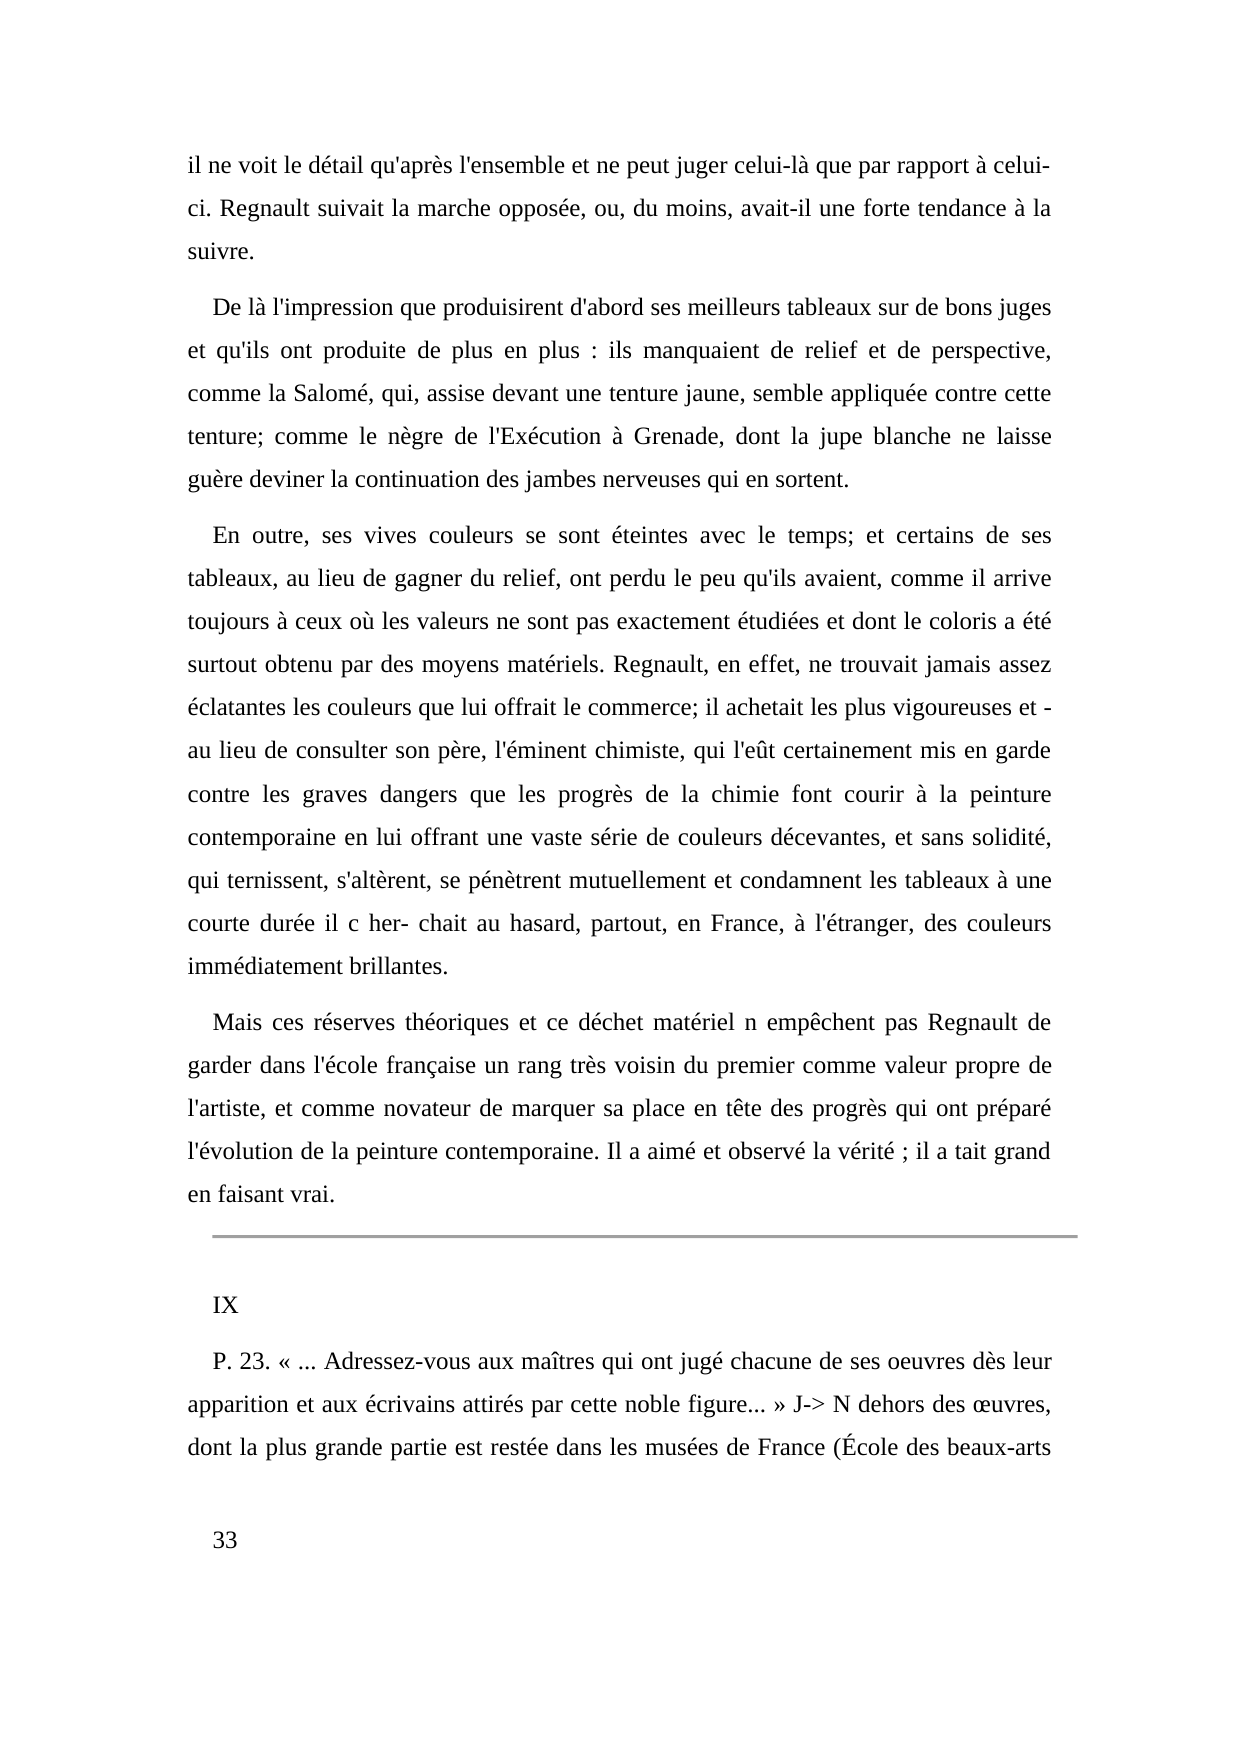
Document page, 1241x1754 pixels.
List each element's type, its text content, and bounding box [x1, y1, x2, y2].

text Mais ces réserves théoriques et ce déchet matériel n empêchent pas Regnault de garder dans l'école française un rang très voisin du premier comme valeur propre de l'artiste, et comme novateur de marquer sa place en tête des progrès qui ont préparé l'évolution de la peinture contemporaine. Il a aimé et observé la vérité ; il a tait grand en faisant vrai. [187, 1007, 1053, 1208]
text IX [187, 1291, 1053, 1319]
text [187, 1346, 1053, 1461]
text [187, 150, 1053, 265]
text En outre, ses vives couleurs se sont éteintes avec le temps; et certains de ses tableaux, au lieu de gagner du relief, ont perdu le peu qu'ils avaient, comme il arrive toujours à ceux où les valeurs ne sont pas exactement étudiées et dont le coloris a été surtout obtenu par des moyens matériels. Regnault, en effet, ne trouvait jamais assez éclatantes les couleurs que lui offrait le commerce; il achetait les plus vigoureuses et - au lieu de consulter son père, l'éminent chimiste, qui l'eût certainement mis en garde contre les graves dangers que les progrès de la chimie font courir à la peinture contemporaine en lui offrant une vaste série de couleurs décevantes, et sans solidité, qui ternissent, s'altèrent, se pénètrent mutuellement et condamnent les tableaux à une courte durée il c her- chait au hasard, partout, en France, à l'étranger, des couleurs immédiatement brillantes. [187, 520, 1053, 980]
text De là l'impression que produisirent d'abord ses meilleurs tableaux sur de bons juges et qu'ils ont produite de plus en plus : ils manquaient de relief et de perspective, comme la Salomé, qui, assise devant une tenture jaune, semble appliquée contre cette tenture; comme le nègre de l'Exécution à Grenade, dont la jupe blanche ne laisse guère deviner la continuation des jambes nerveuses qui en sortent. [187, 292, 1053, 493]
